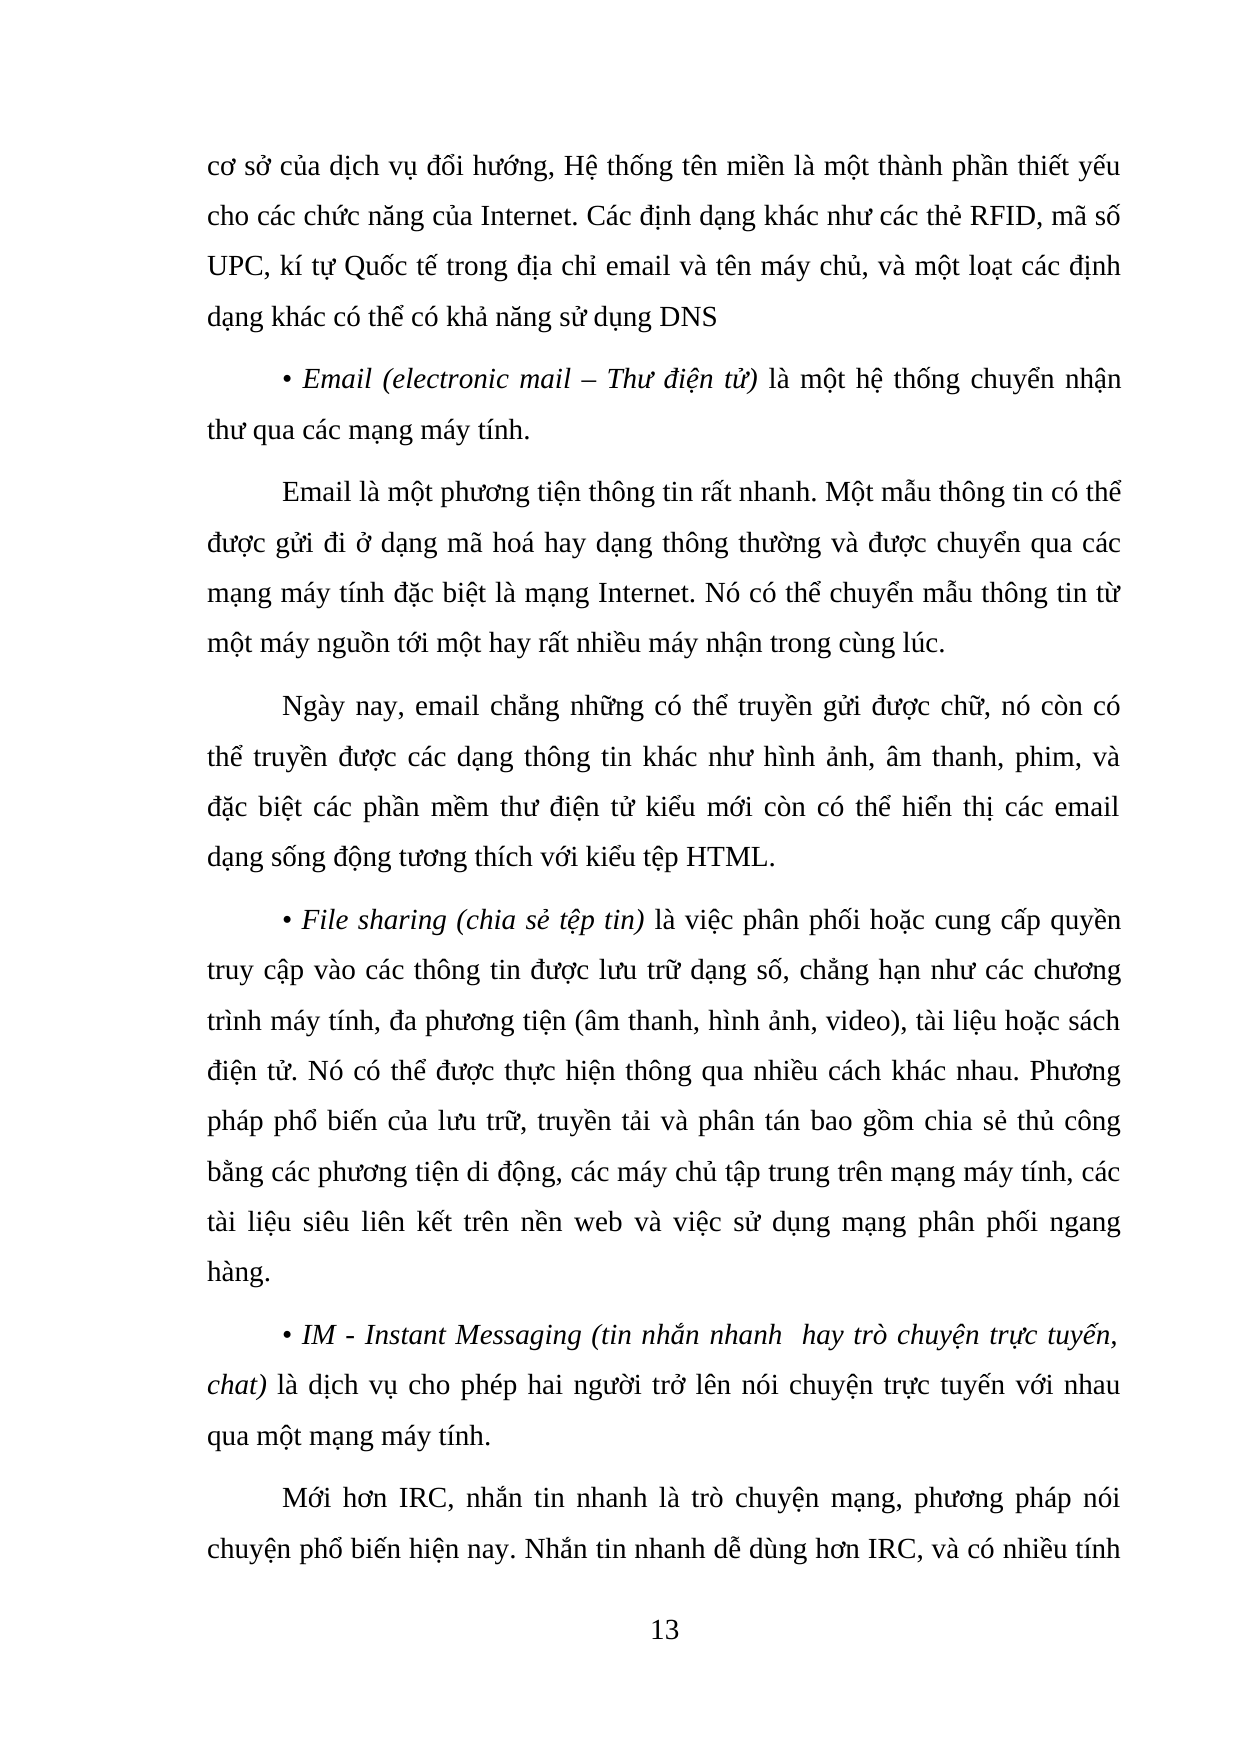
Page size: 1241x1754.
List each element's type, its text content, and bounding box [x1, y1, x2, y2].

text • IM - Instant Messaging (tin nhắn nhanh hay trò chuyện trực tuyến, chat) là dịch vụ cho phép hai người trở lên nói chuyện trực tuyến với nhau qua một mạng máy tính. [207, 1317, 1122, 1451]
text Ngày nay, email chẳng những có thể truyền gửi được chữ, nó còn có thể truyền được các dạng thông tin khác như hình ảnh, âm thanh, phim, và đặc biệt các phần mềm thư điện tử kiểu mới còn có thể hiển thị các email dạng sống động tương thích với kiểu tệp HTML. [207, 688, 1122, 873]
text • File sharing (chia sẻ tệp tin) là việc phân phối hoặc cung cấp quyền truy cập vào các thông tin được lưu trữ dạng số, chẳng hạn như các chương trình máy tính, đa phương tiện (âm thanh, hình ảnh, video), tài liệu hoặc sách điện tử. Nó có thể được thực hiện thông qua nhiều cách khác nhau. Phương pháp phổ biến của lưu trữ, truyền tải và phân tán bao gồm chia sẻ thủ công bằng các phương tiện di động, các máy chủ tập trung trên mạng máy tính, các tài liệu siêu liên kết trên nền web và việc sử dụng mạng phân phối ngang hàng. [207, 902, 1122, 1288]
text • Email (electronic mail – Thư điện tử) là một hệ thống chuyển nhận thư qua các mạng máy tính. [207, 361, 1122, 445]
text Email là một phương tiện thông tin rất nhanh. Một mẫu thông tin có thể được gửi đi ở dạng mã hoá hay dạng thông thường và được chuyển qua các mạng máy tính đặc biệt là mạng Internet. Nó có thể chuyển mẫu thông tin từ một máy nguồn tới một hay rất nhiều máy nhận trong cùng lúc. [207, 474, 1122, 659]
